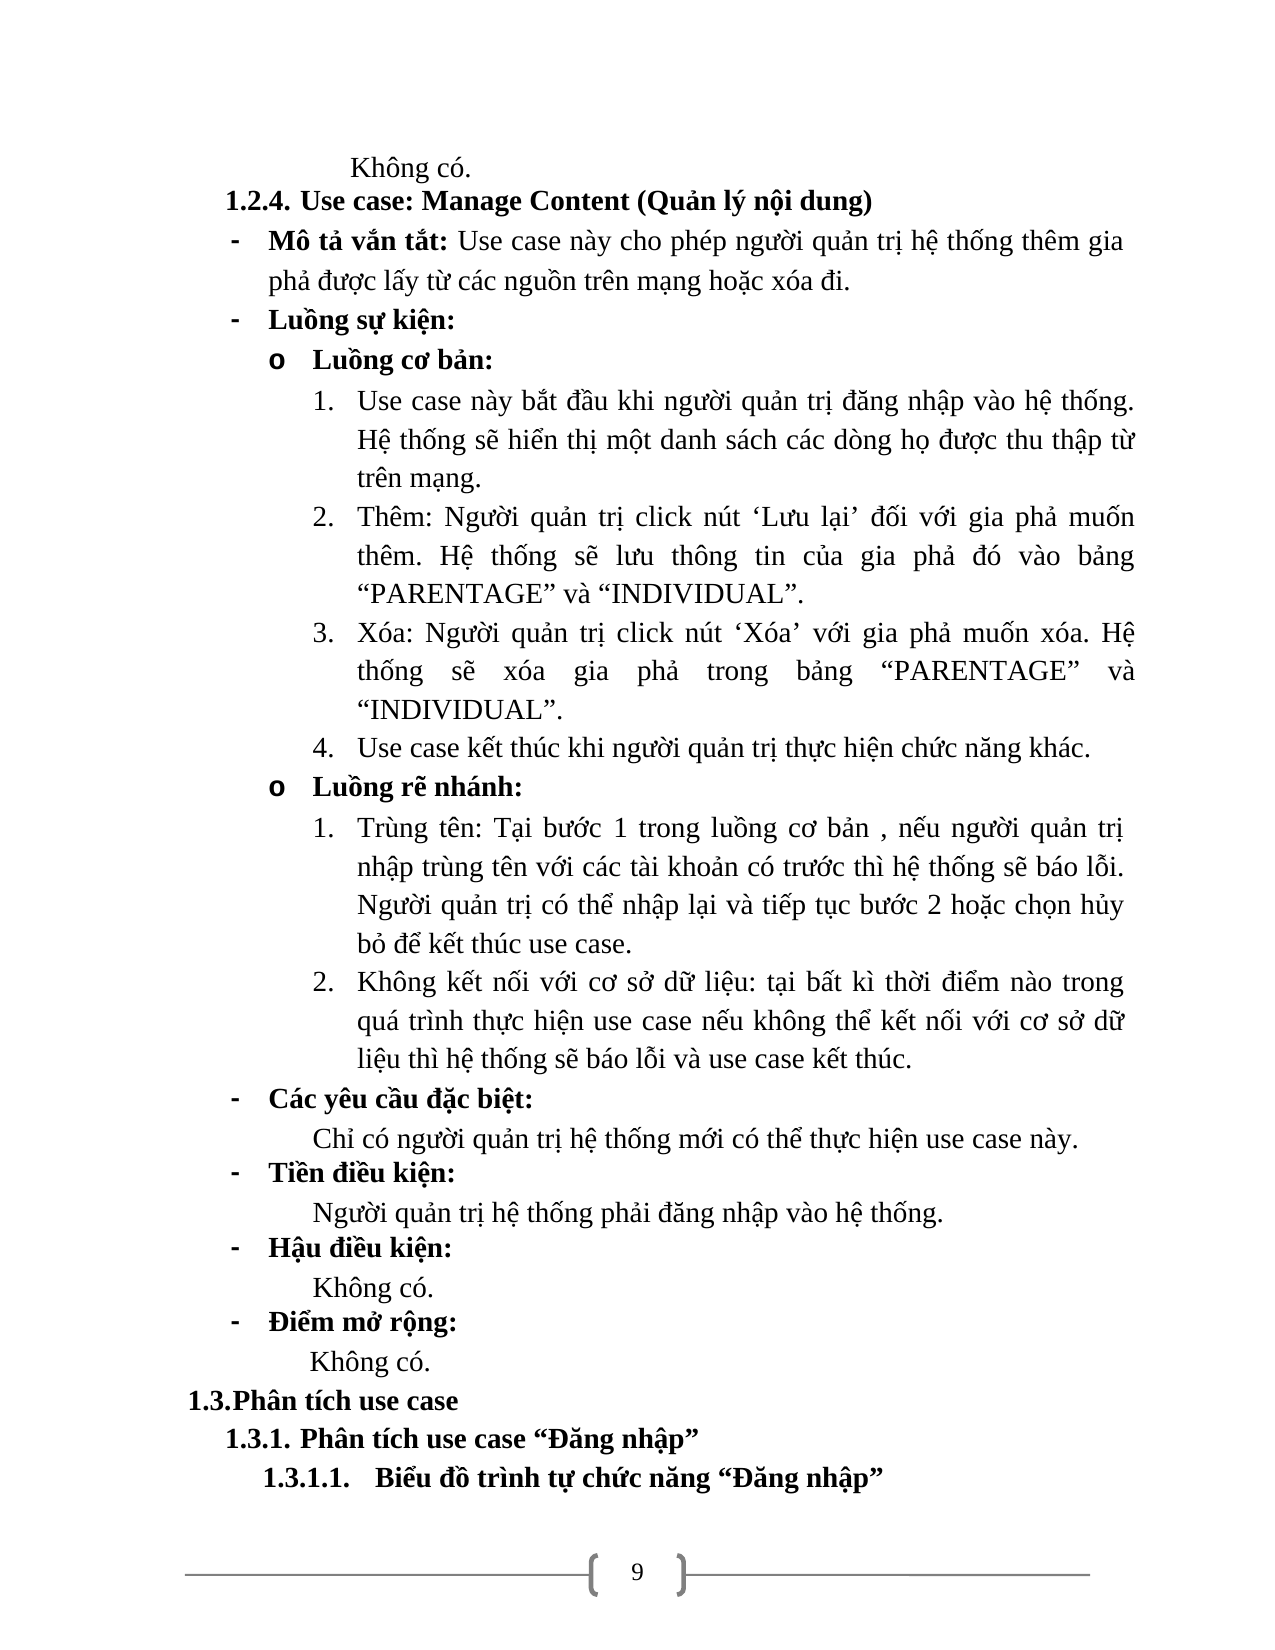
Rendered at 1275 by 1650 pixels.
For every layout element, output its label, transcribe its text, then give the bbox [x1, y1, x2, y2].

list Mô tả vắn tắt: Use case này cho phép người quản trị hệ thống thêm gia phả được lấy từ các nguồn trên mạng hoặc xóa đi. [231, 222, 1125, 296]
list Luồng cơ bản: [268, 342, 1125, 378]
list Không có. [309, 1344, 1125, 1378]
list Các yêu cầu đặc biệt: [231, 1080, 1125, 1116]
text Chỉ có người quản trị hệ thống mới có thể thực hiện use case này. [312, 1121, 1136, 1154]
list Thêm: Người quản trị click nút ‘Lưu lại’ đối với gia phả muốn thêm. Hệ thống sẽ lưu thông tin của gia phả đó vào bảng “PARENTAGE” và “INDIVIDUAL”. [312, 499, 1136, 610]
text Không có. [312, 1270, 1136, 1303]
list Biểu đồ trình tự chức năng “Đăng nhập” [262, 1460, 1125, 1494]
list Phân tích use case [187, 1383, 1125, 1417]
list Luồng sự kiện: [231, 301, 1125, 337]
list Use case kết thúc khi người quản trị thực hiện chức năng khác. [312, 730, 1136, 764]
list Điểm mở rộng: [231, 1303, 1136, 1339]
text Không có. [350, 150, 1136, 183]
list Hậu điều kiện: [231, 1229, 1136, 1265]
list Xóa: Người quản trị click nút ‘Xóa’ với gia phả muốn xóa. Hệ thống sẽ xóa gia phả trong bảng “PARENTAGE” và “INDIVIDUAL”. [312, 615, 1136, 725]
list Use case: Manage Content (Quản lý nội dung) [225, 183, 1125, 217]
list Trùng tên: Tại bước 1 trong luồng cơ bản , nếu người quản trị nhập trùng tên với các tài khoản có trước thì hệ thống sẽ báo lỗi. Người quản trị có thể nhập lại và tiếp tục bước 2 hoặc chọn hủy bỏ để kết thúc use case. [312, 810, 1125, 959]
list Phân tích use case “Đăng nhập” [225, 1422, 1125, 1455]
list Không kết nối với cơ sở dữ liệu: tại bất kì thời điểm nào trong quá trình thực hiện use case nếu không thể kết nối với cơ sở dữ liệu thì hệ thống sẽ báo lỗi và use case kết thúc. [312, 964, 1125, 1075]
text Người quản trị hệ thống phải đăng nhập vào hệ thống. [312, 1196, 1136, 1229]
list Luồng rẽ nhánh: [268, 769, 1125, 805]
list Tiền điều kiện: [231, 1154, 1136, 1190]
list Use case này bắt đầu khi người quản trị đăng nhập vào hệ thống. Hệ thống sẽ hiển thị một danh sách các dòng họ được thu thập từ trên mạng. [312, 383, 1136, 494]
